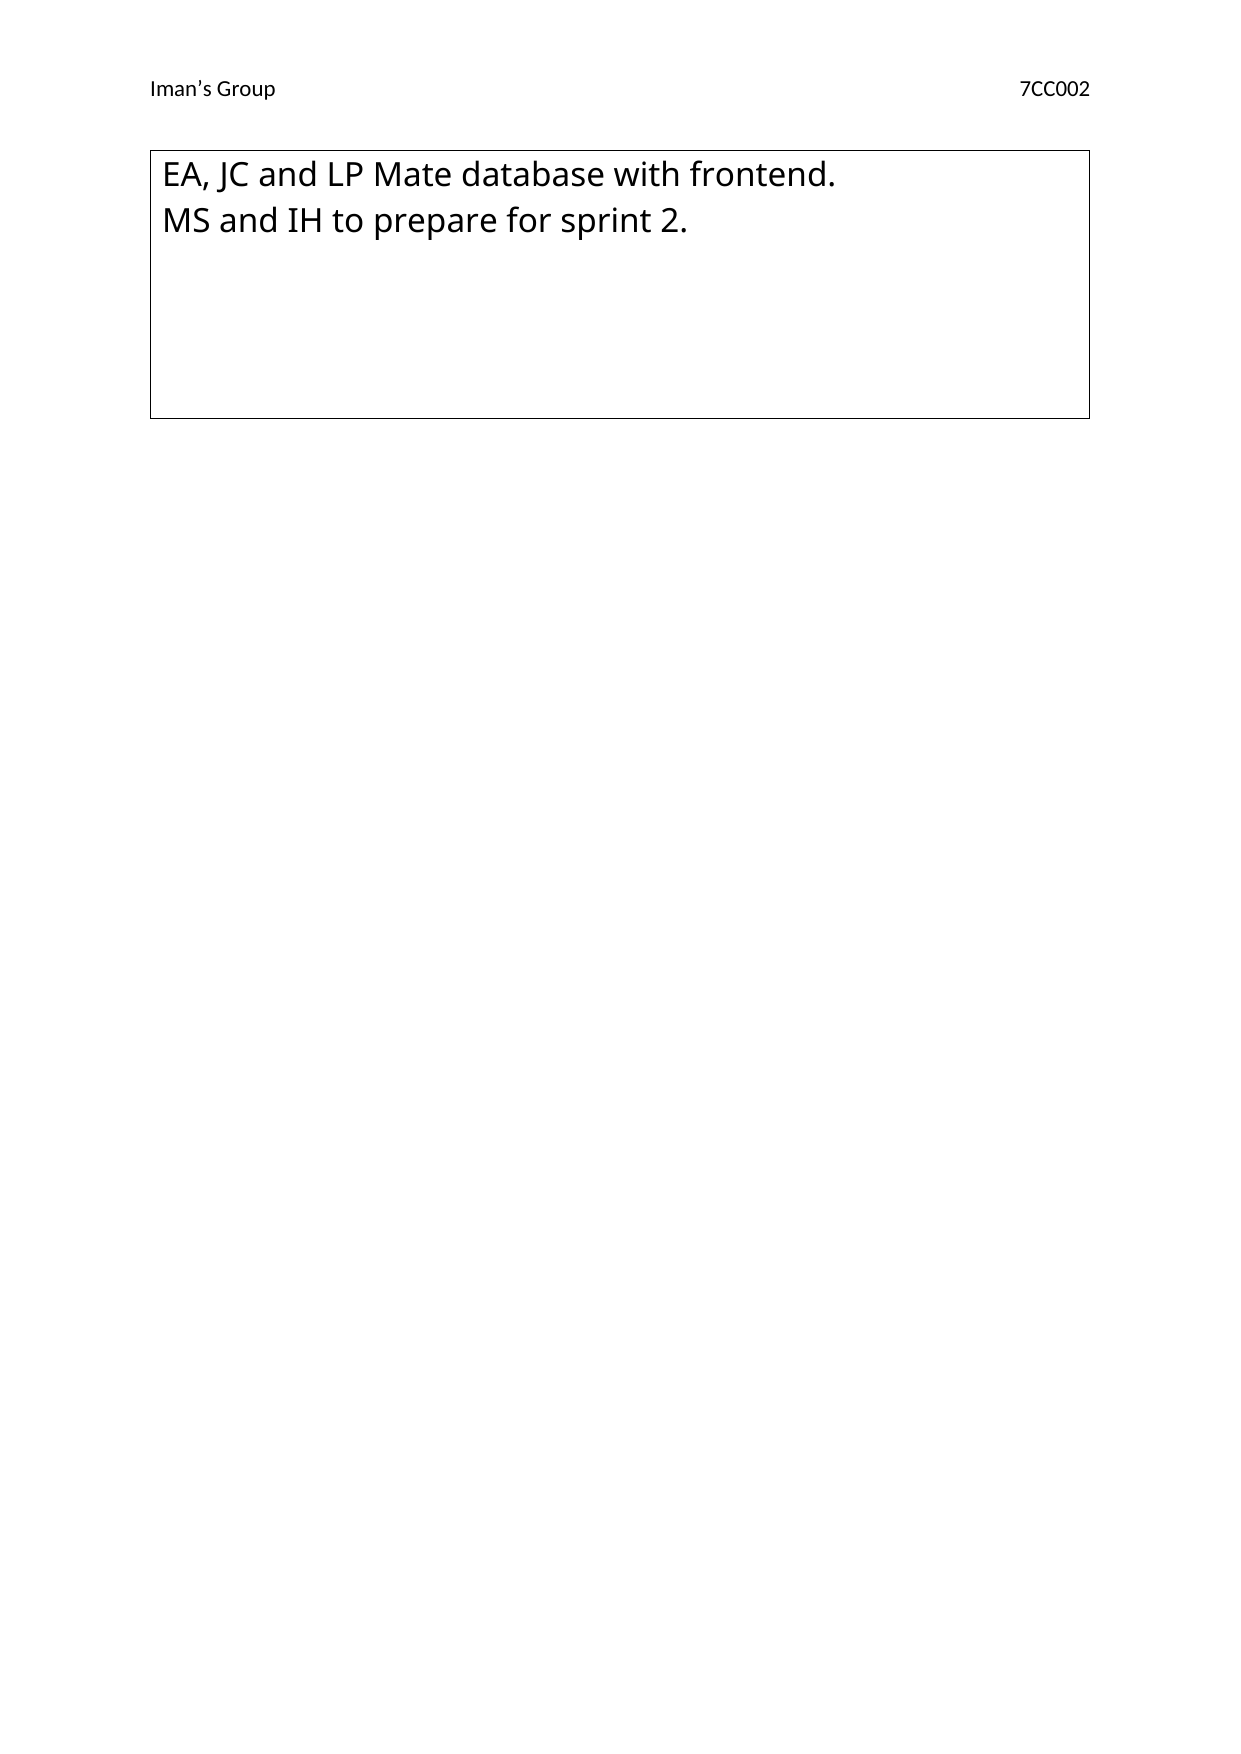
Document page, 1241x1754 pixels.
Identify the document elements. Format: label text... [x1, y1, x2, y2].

table_cell EA, JC and LP Mate database with frontend. MS and IH to prepare for sprint 2. [151, 151, 1089, 418]
